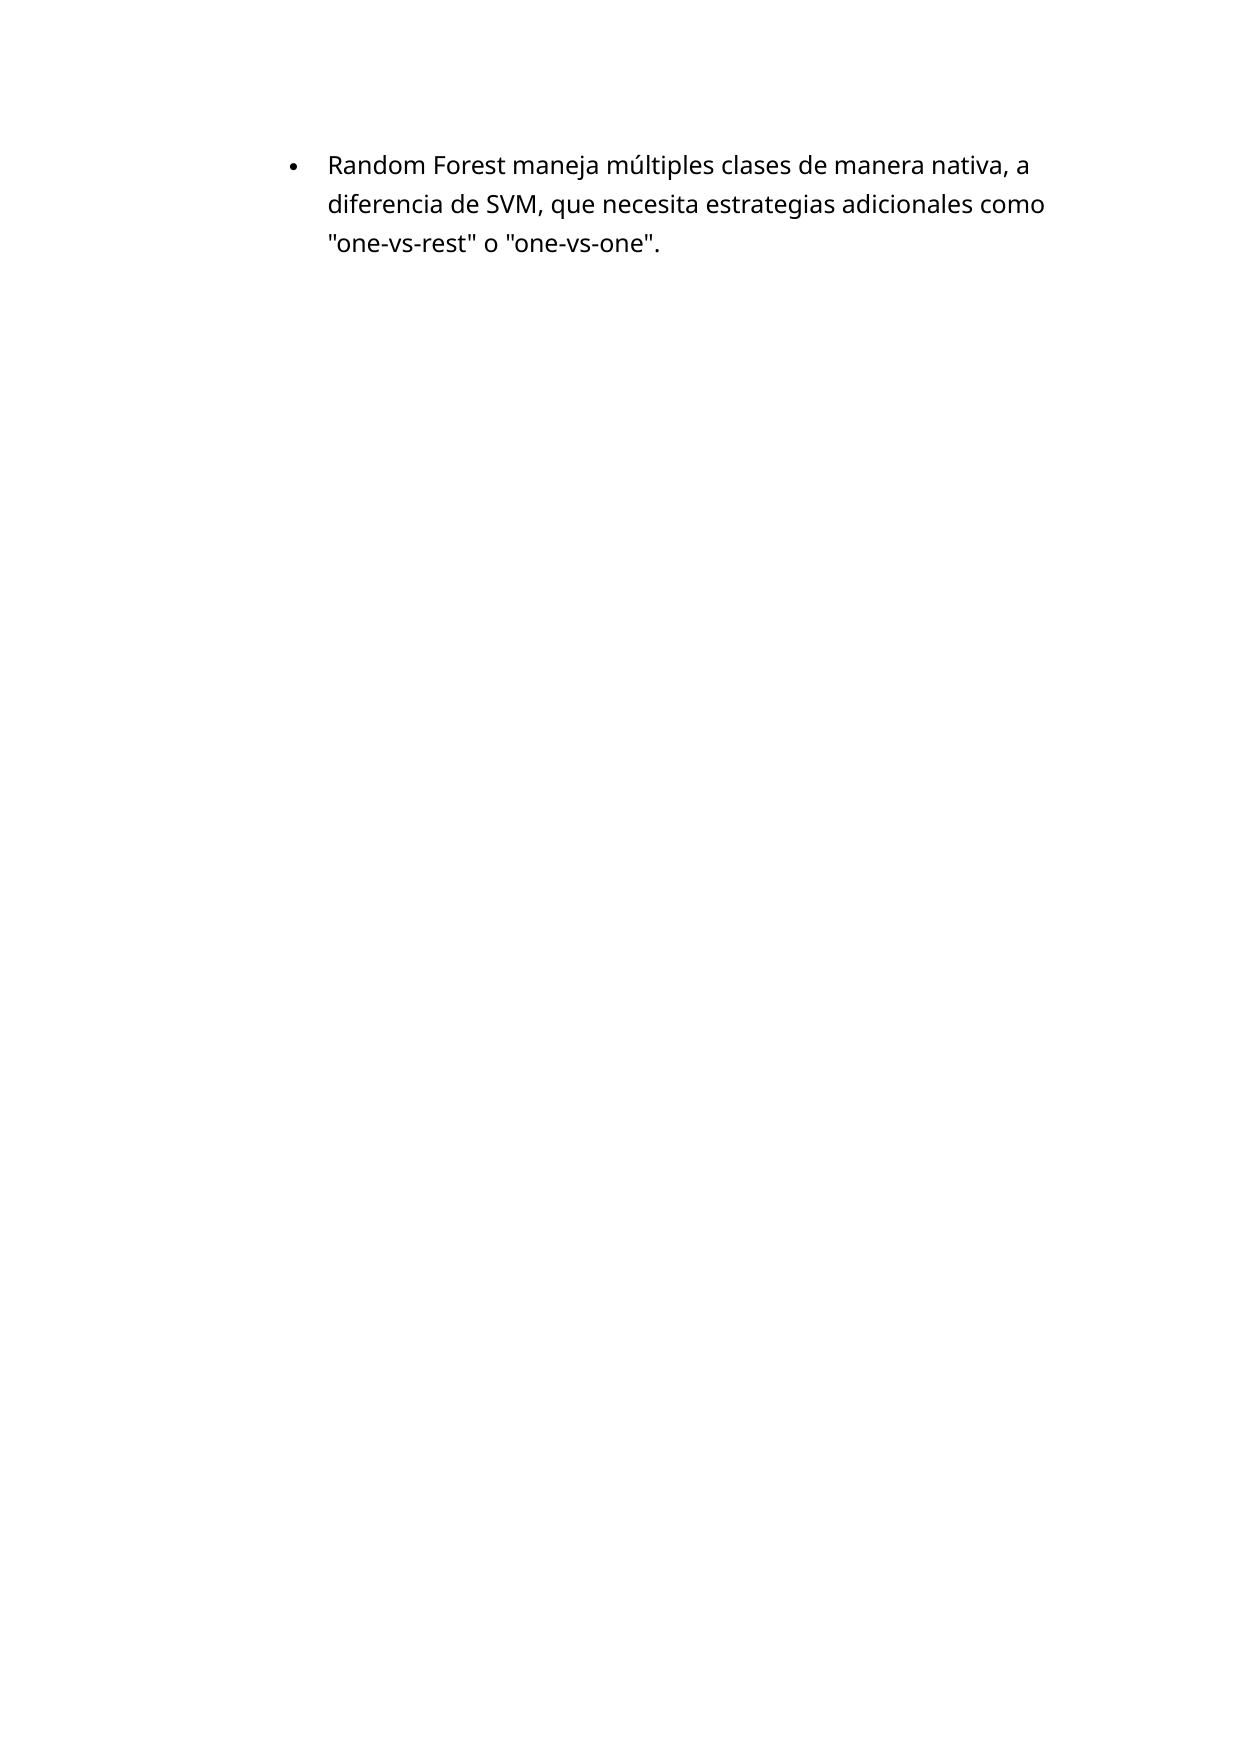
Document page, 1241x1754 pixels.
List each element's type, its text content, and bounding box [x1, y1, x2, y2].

list Random Forest maneja múltiples clases de manera nativa, a diferencia de SVM, que necesita estrategias adicionales como "one-vs-rest" o "one-vs-one". [290, 148, 1063, 260]
